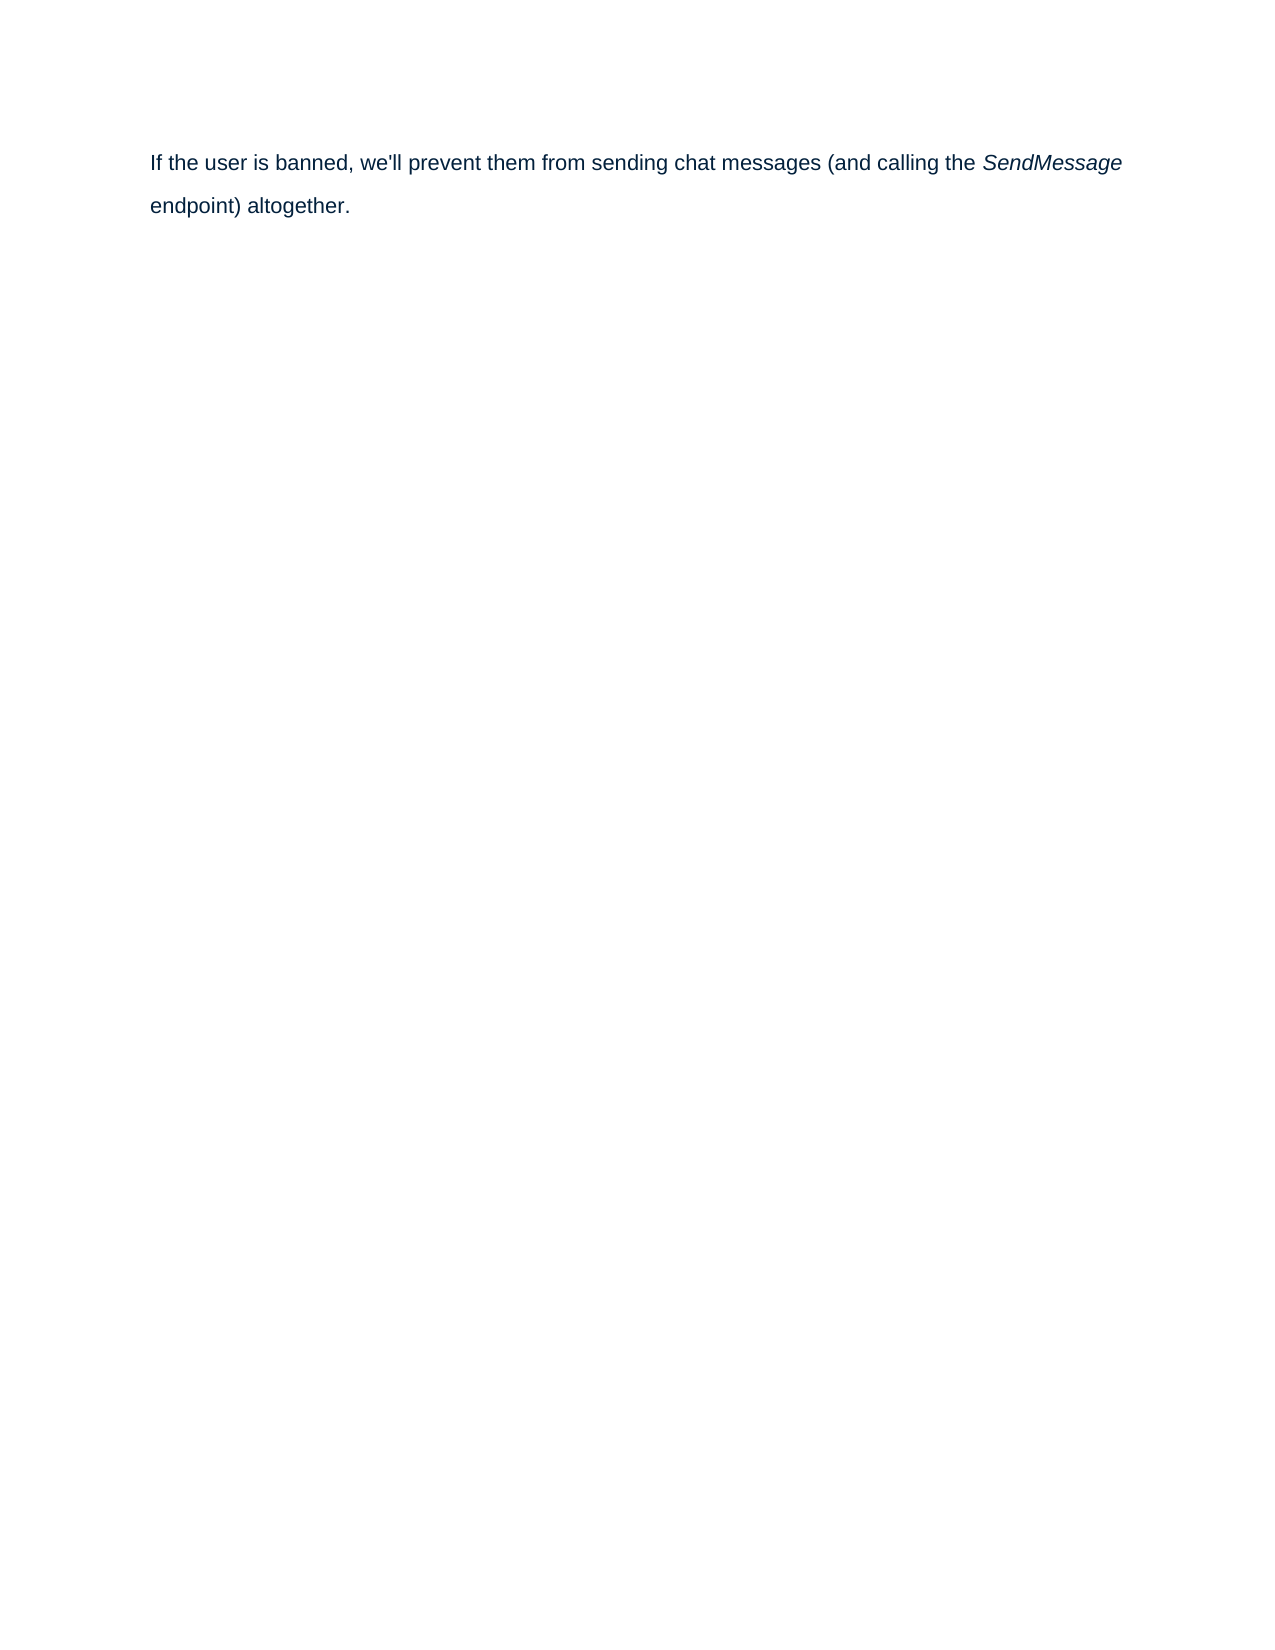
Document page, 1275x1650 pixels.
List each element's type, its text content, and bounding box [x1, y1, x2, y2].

text If the user is banned, we'll prevent them from sending chat messages (and calling the SendMessage endpoint) altogether. [150, 150, 1125, 218]
